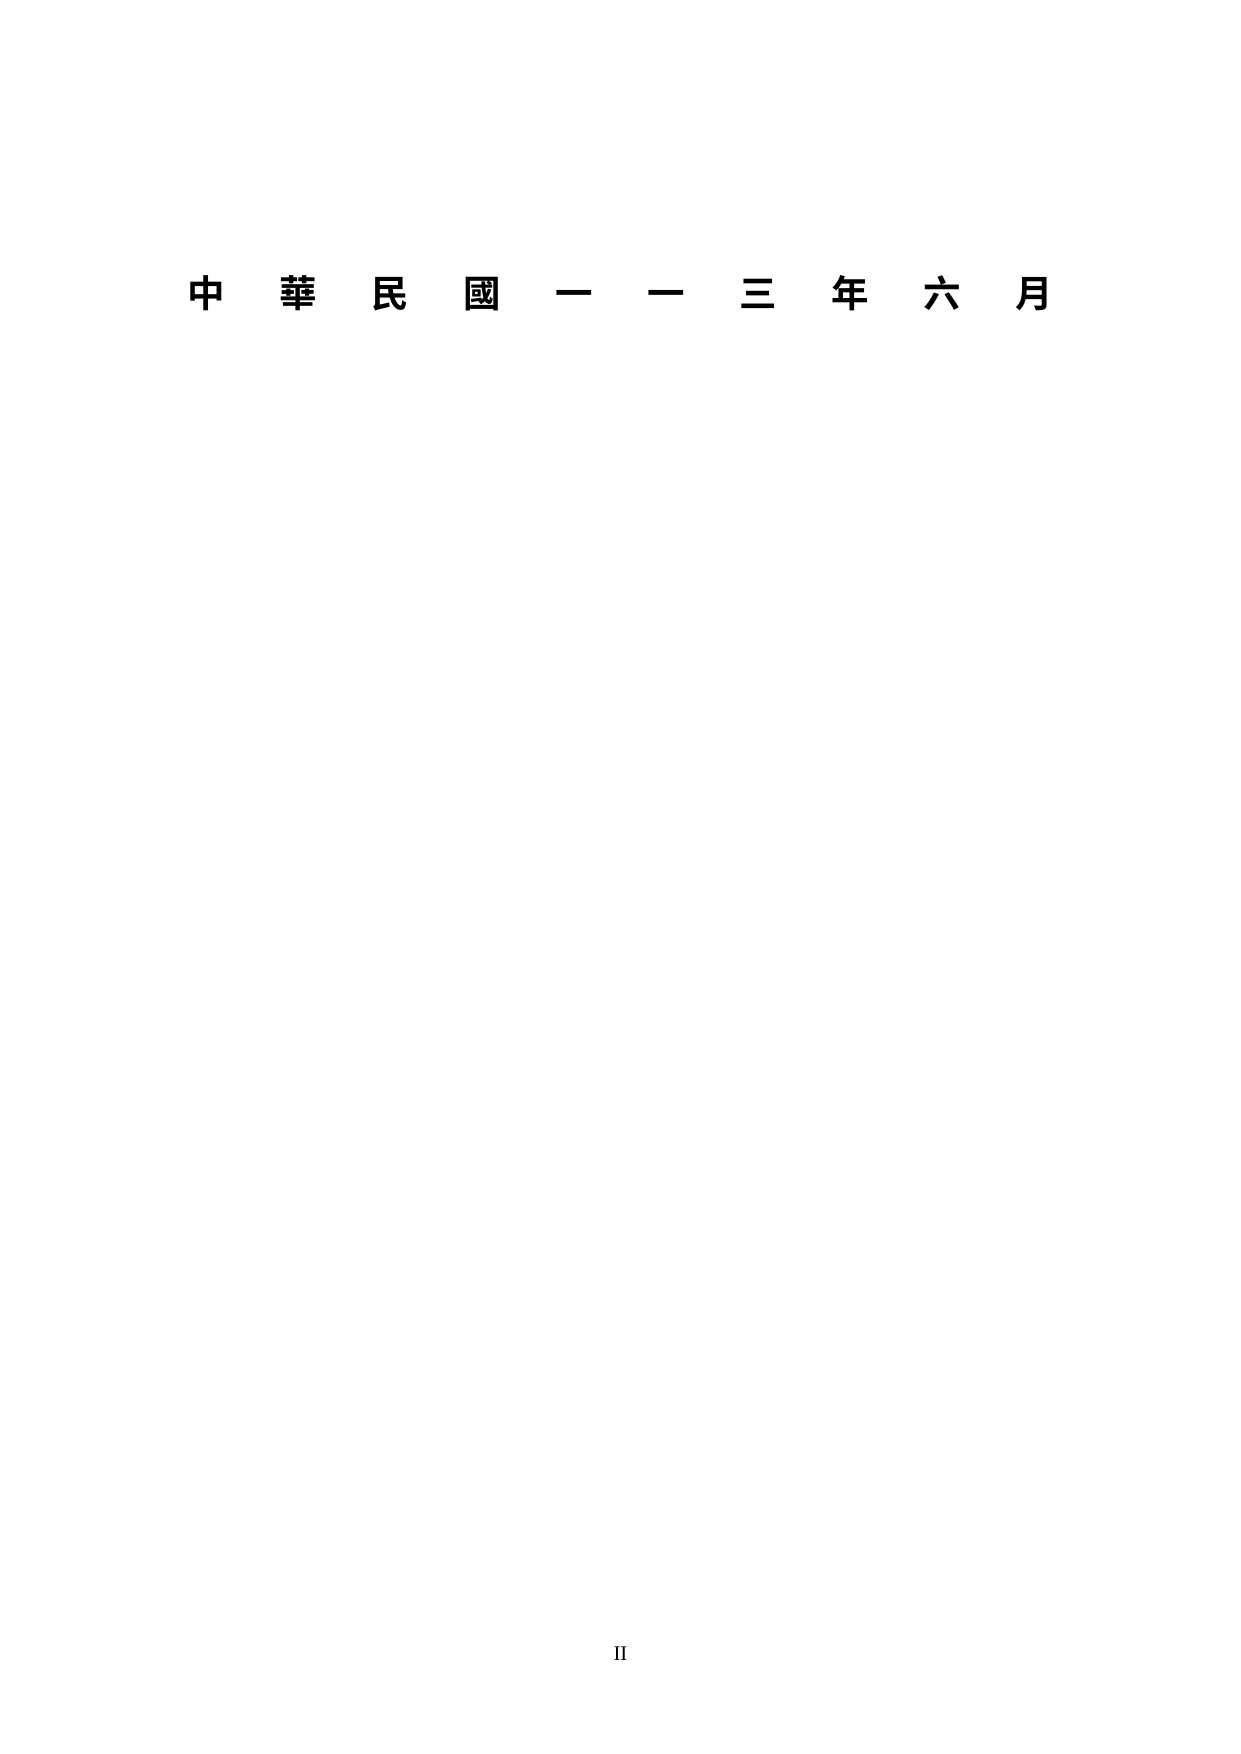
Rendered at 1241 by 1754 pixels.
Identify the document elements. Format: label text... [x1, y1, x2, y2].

text 中華民國一一三年六月 [187, 254, 1053, 329]
